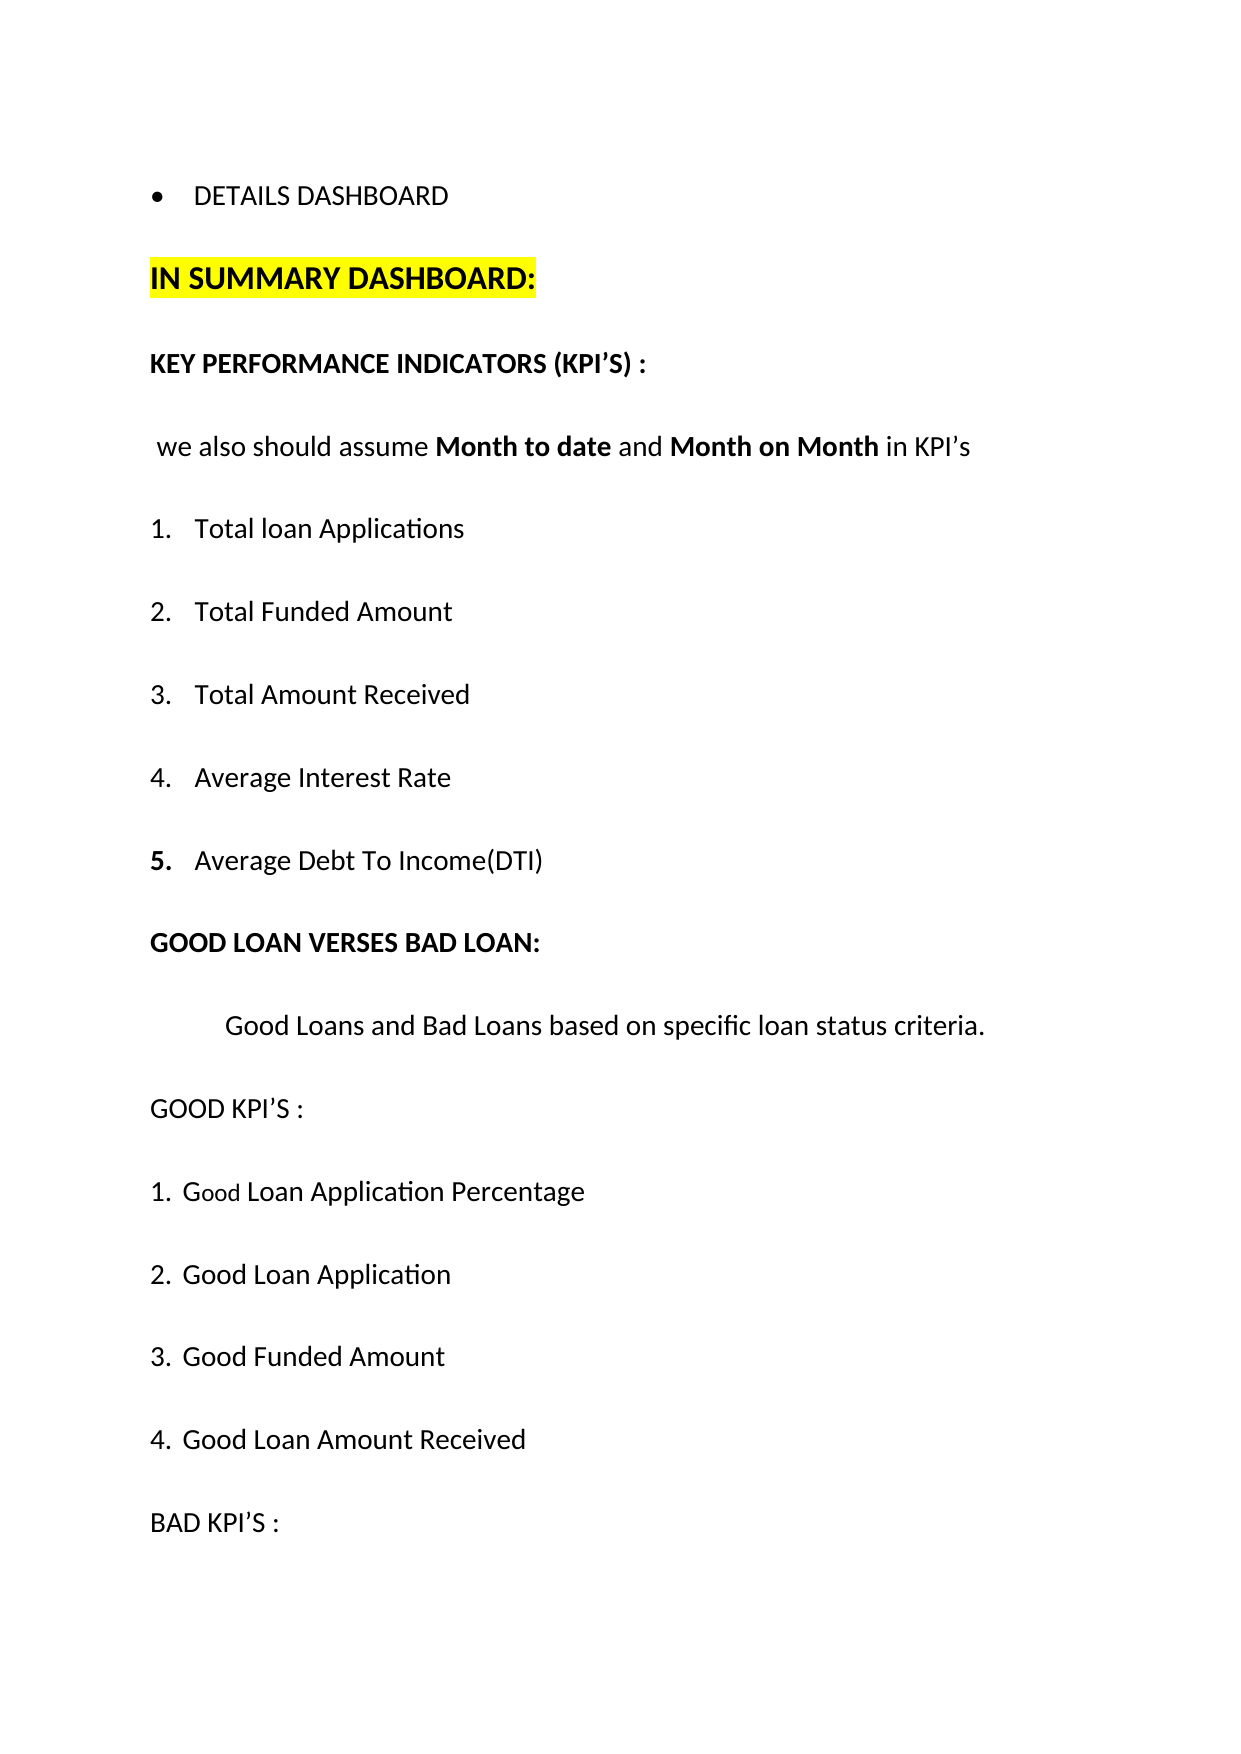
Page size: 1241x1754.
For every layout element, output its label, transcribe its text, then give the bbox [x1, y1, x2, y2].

list Total Funded Amount [150, 578, 1090, 643]
text GOOD KPI’S : [150, 1075, 1090, 1140]
text we also should assume Month to date and Month on Month in KPI’s [150, 413, 1090, 478]
list Good Loan Application [150, 1241, 1090, 1306]
text Good Loans and Bad Loans based on specific loan status criteria. [150, 993, 1090, 1058]
list Average Interest Rate [150, 744, 1090, 809]
text IN SUMMARY DASHBOARD: [150, 245, 1090, 310]
list Good Loan Application Percentage [150, 1158, 1090, 1223]
list Good Funded Amount [150, 1324, 1090, 1389]
text GOOD LOAN VERSES BAD LOAN: [150, 910, 1090, 975]
list DETAILS DASHBOARD [150, 162, 1090, 227]
list Average Debt To Income(DTI) [150, 827, 1090, 892]
list Total Amount Received [150, 661, 1090, 726]
text BAD KPI’S : [150, 1489, 1090, 1554]
list Good Loan Amount Received [150, 1407, 1090, 1472]
text KEY PERFORMANCE INDICATORS (KPI’S) : [150, 330, 1090, 395]
list Total loan Applications [150, 496, 1090, 561]
